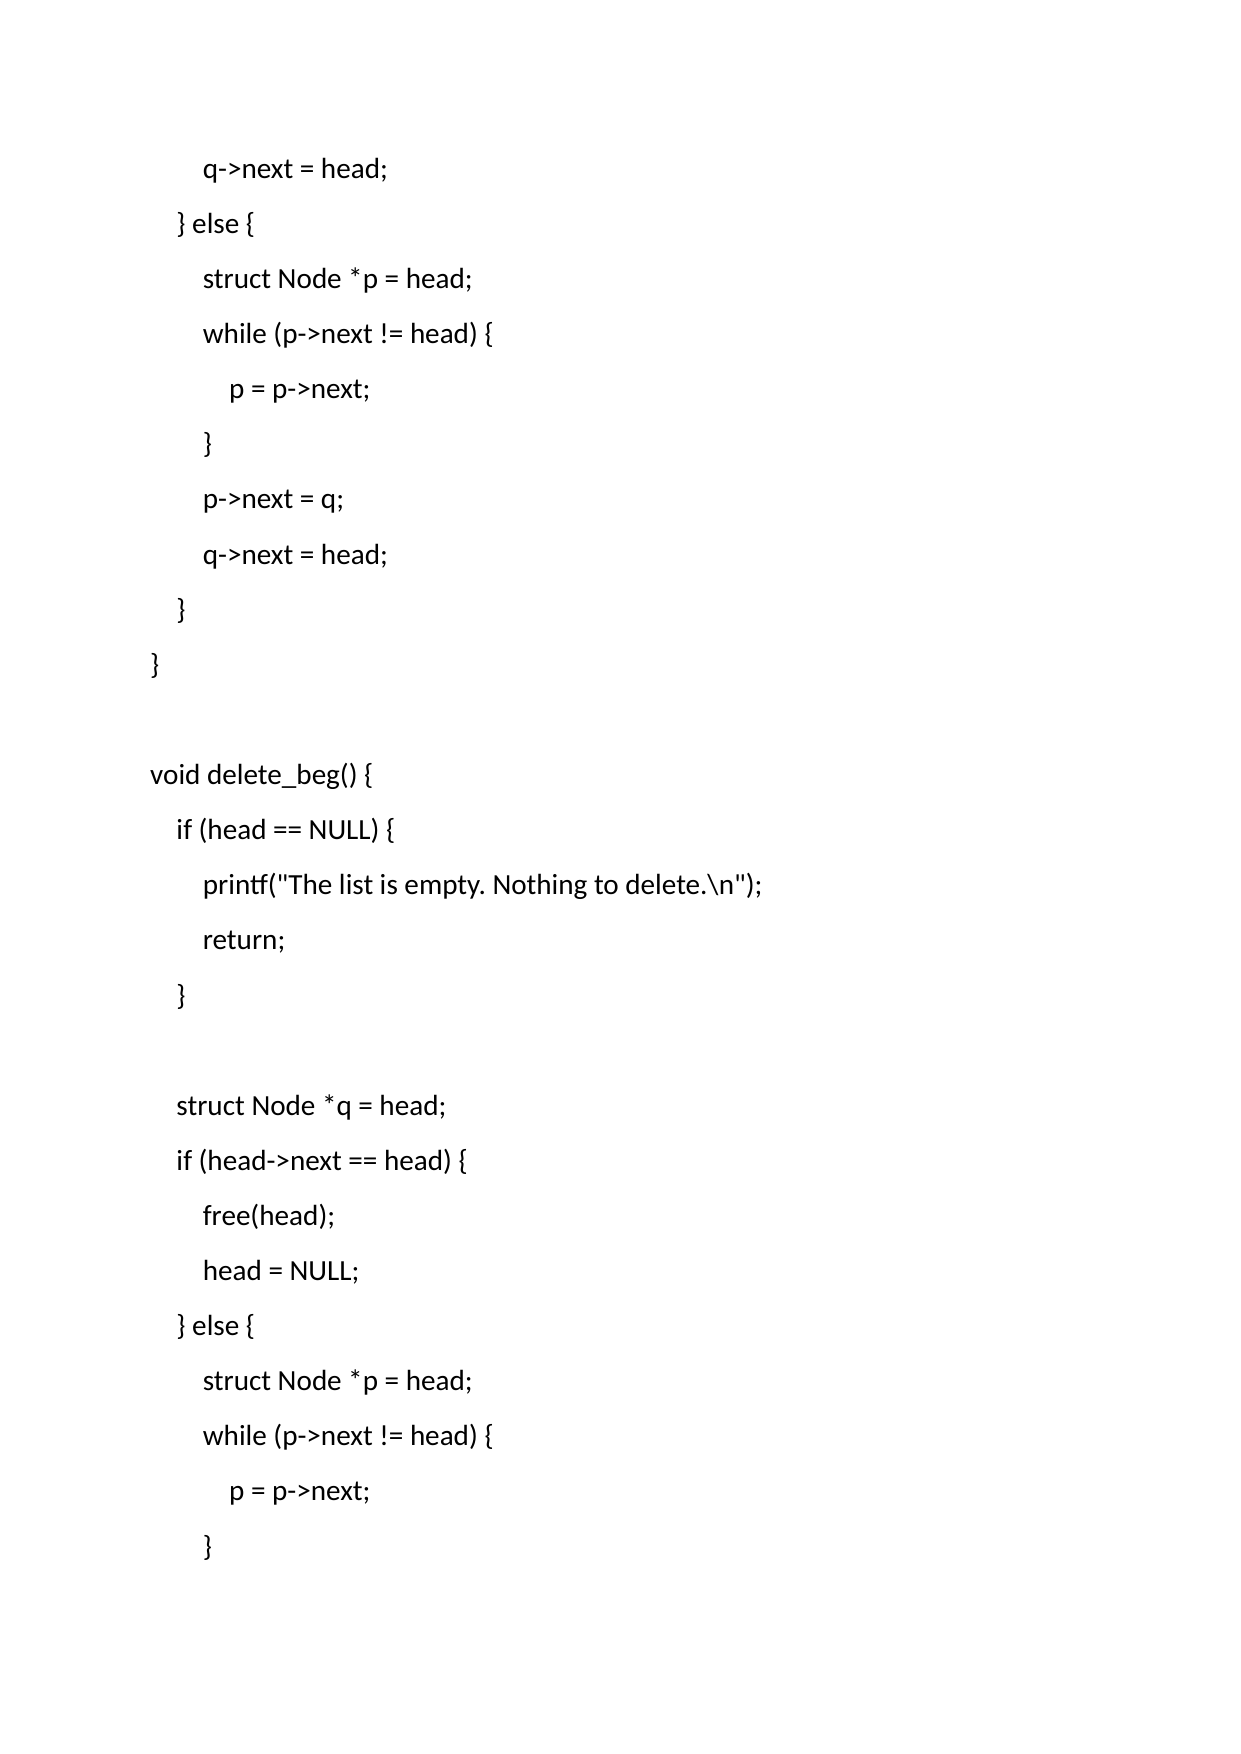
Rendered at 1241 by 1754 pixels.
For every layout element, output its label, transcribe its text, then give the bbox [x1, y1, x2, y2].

text } else { [150, 1307, 1090, 1343]
text } [150, 646, 1090, 682]
text } else { [150, 205, 1090, 241]
text p = p->next; [150, 370, 1090, 406]
text struct Node *p = head; [150, 260, 1090, 296]
text struct Node *q = head; [150, 1087, 1090, 1122]
text free(head); [150, 1197, 1090, 1233]
text if (head->next == head) { [150, 1142, 1090, 1177]
text p->next = q; [150, 481, 1090, 516]
text q->next = head; [150, 536, 1090, 571]
text } [150, 426, 1090, 461]
text while (p->next != head) { [150, 315, 1090, 351]
text return; [150, 921, 1090, 957]
text printf("The list is empty. Nothing to delete.\n"); [150, 866, 1090, 902]
text q->next = head; [150, 150, 1090, 186]
text } [150, 591, 1090, 626]
text while (p->next != head) { [150, 1417, 1090, 1453]
text } [150, 1528, 1090, 1563]
text head = NULL; [150, 1252, 1090, 1288]
text struct Node *p = head; [150, 1362, 1090, 1398]
text void delete_beg() { [150, 756, 1090, 792]
text p = p->next; [150, 1472, 1090, 1508]
text if (head == NULL) { [150, 811, 1090, 847]
text } [150, 977, 1090, 1012]
